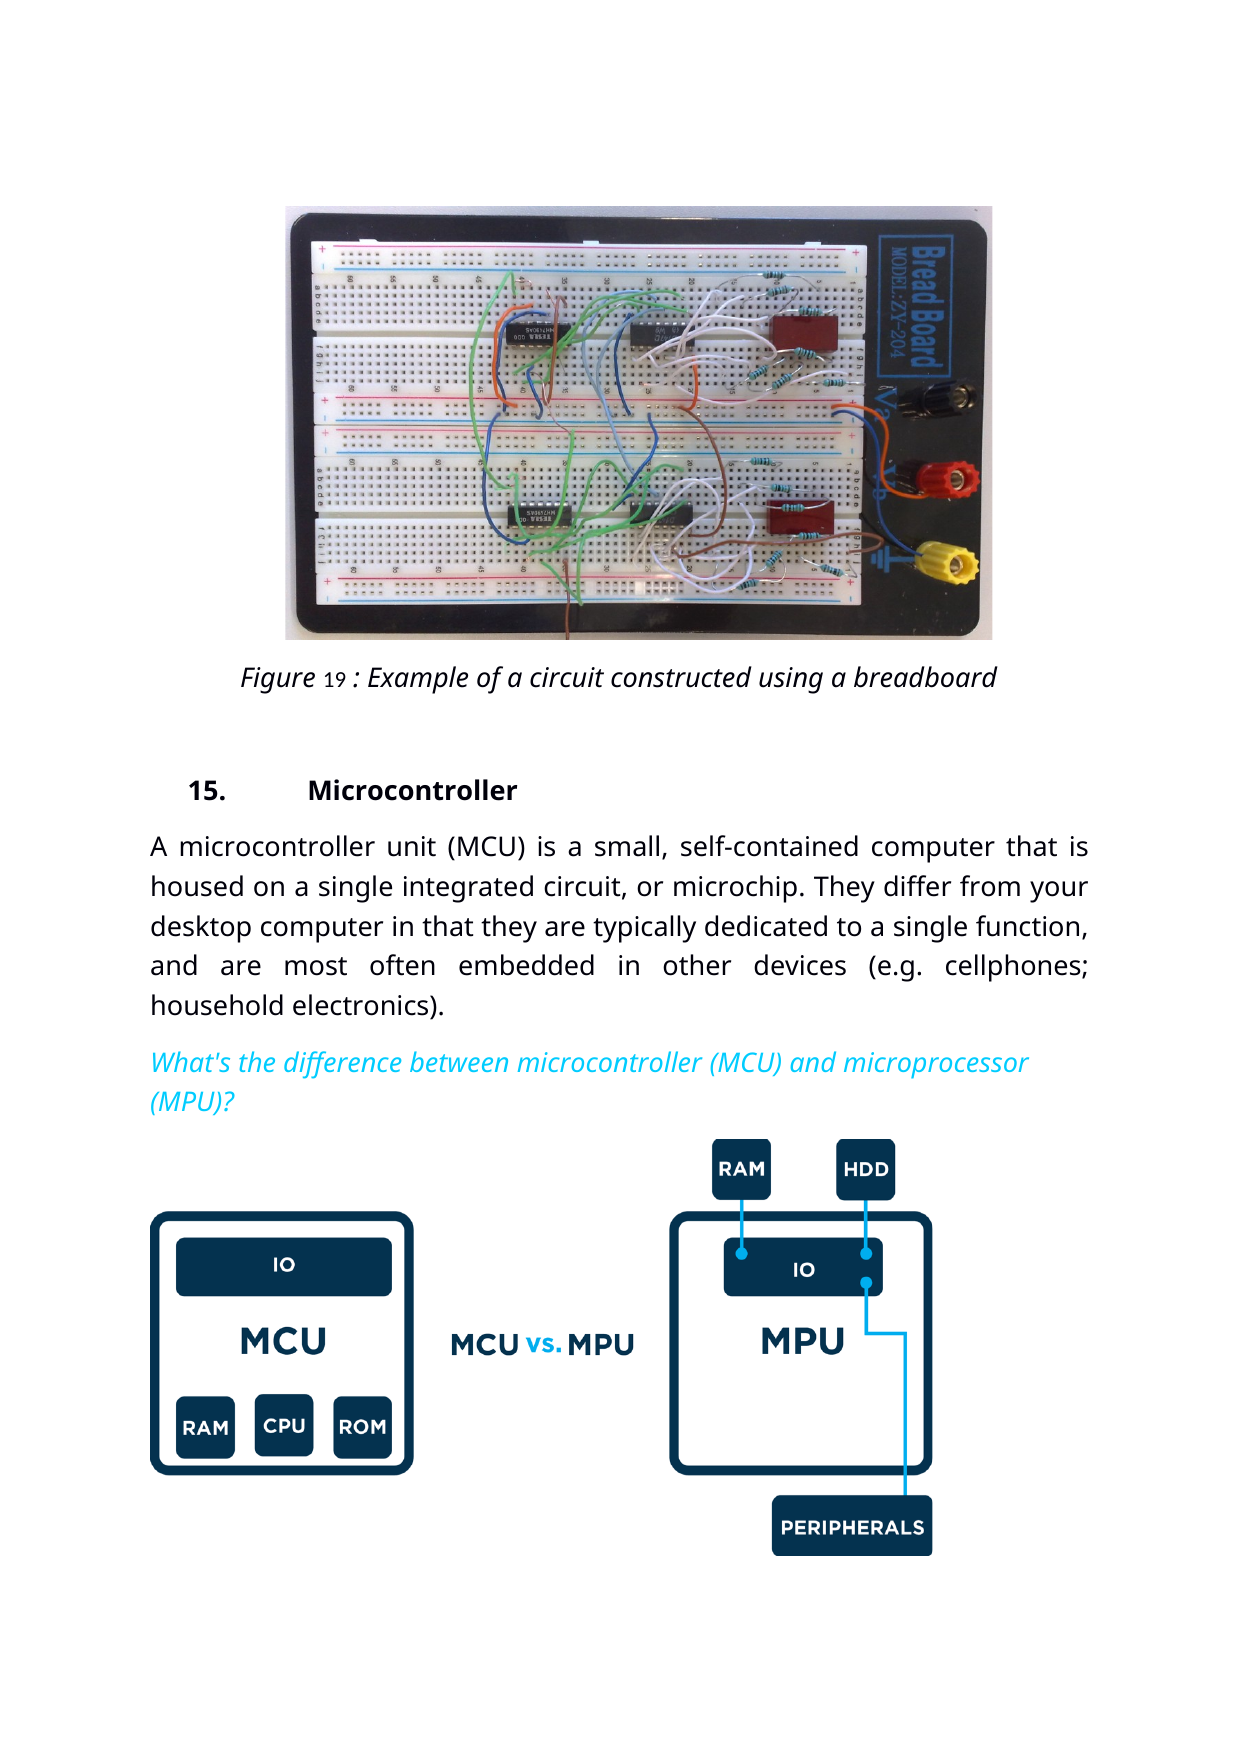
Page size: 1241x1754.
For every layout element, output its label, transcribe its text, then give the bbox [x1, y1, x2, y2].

picture [285, 206, 993, 640]
list Microcontroller [187, 771, 1090, 808]
picture [150, 1139, 933, 1556]
text What's the difference between microcontroller (MCU) and microprocessor (MPU)? [150, 1043, 1090, 1120]
text Figure 19 : Example of a circuit constructed using a breadboard [150, 658, 1090, 695]
text A microcontroller unit (MCU) is a small, self-contained computer that is housed on a single integrated circuit, or microchip. They differ from your desktop computer in that they are typically dedicated to a single function, and are most often embedded in other devices (e.g. cellphones; household electronics). [150, 827, 1090, 1023]
